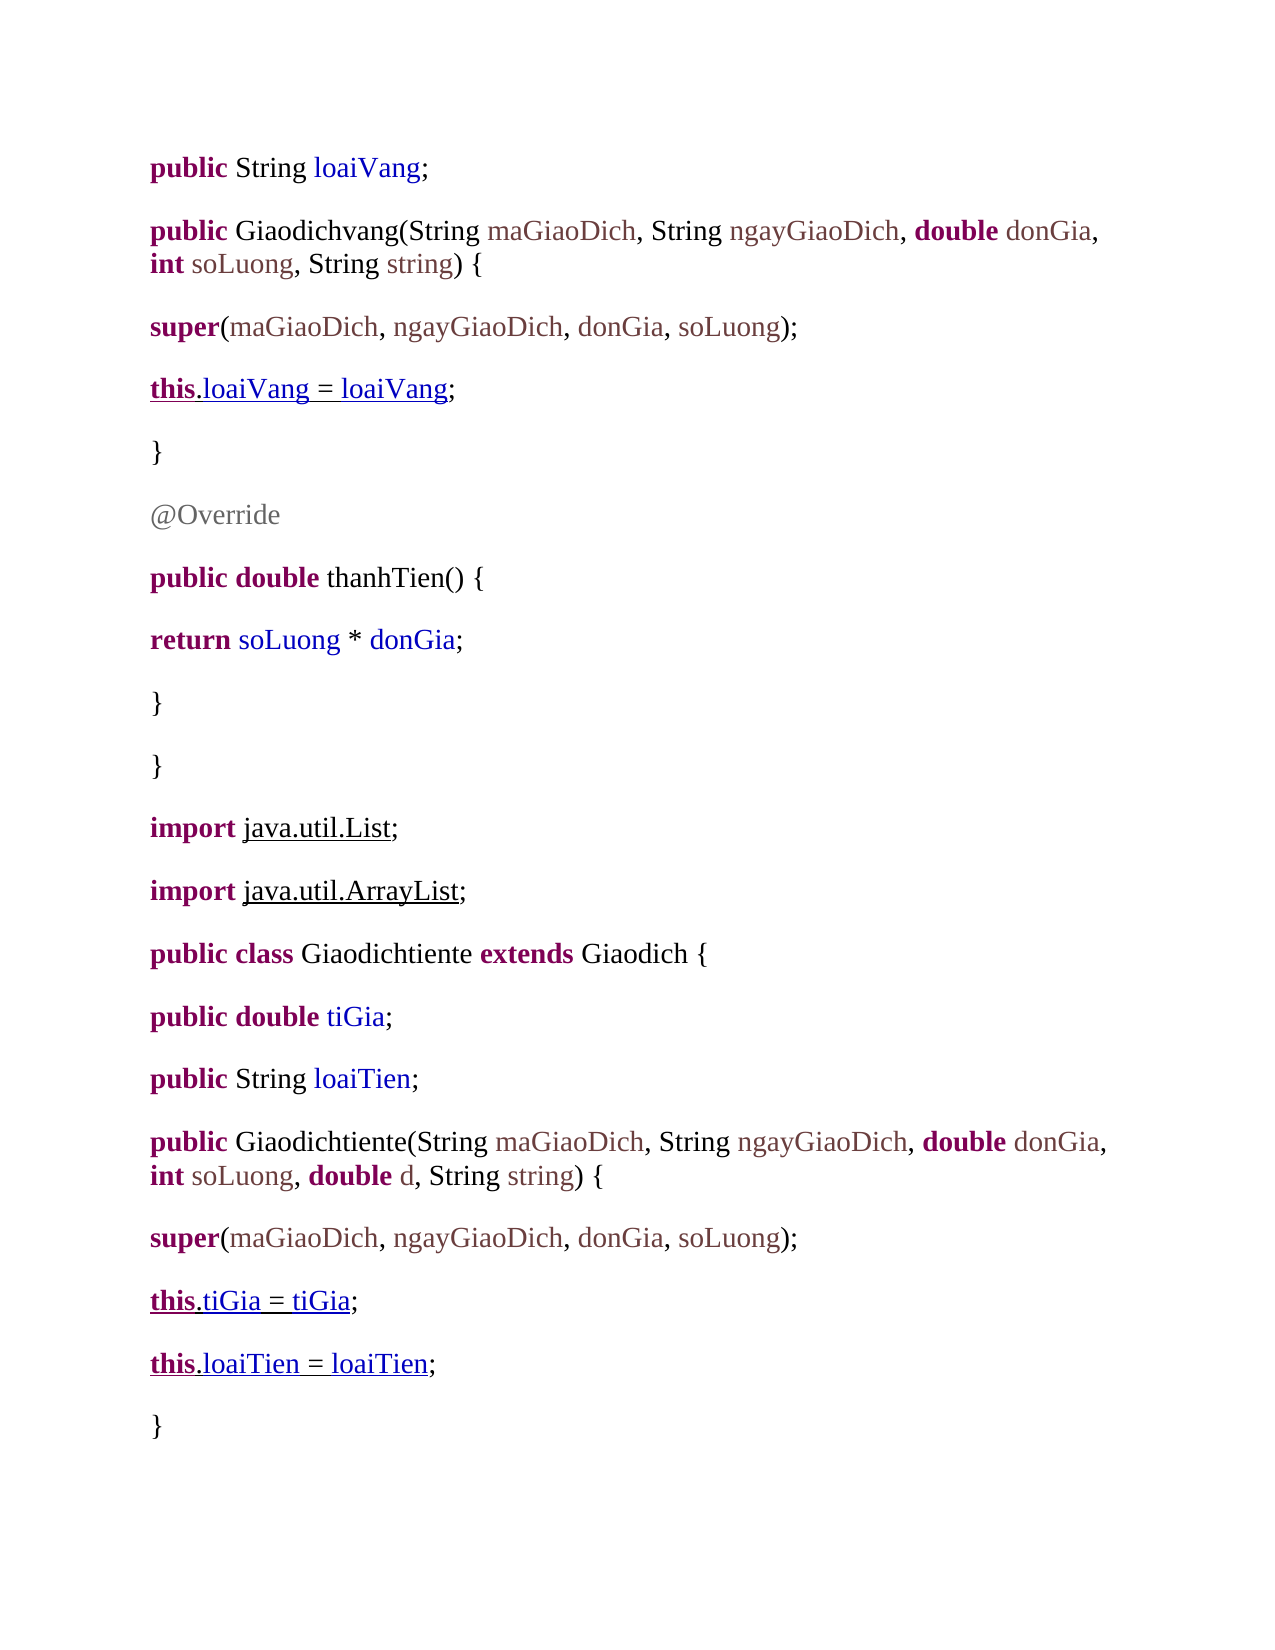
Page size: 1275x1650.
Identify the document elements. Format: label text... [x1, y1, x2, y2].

text this.loaiTien = loaiTien; [150, 1346, 1125, 1379]
text } [150, 434, 1125, 468]
text } [150, 748, 1125, 781]
text public Giaodichvang(String maGiaoDich, String ngayGiaoDich, double donGia, int soLuong, String string) { [150, 213, 1125, 280]
text public Giaodichtiente(String maGiaoDich, String ngayGiaoDich, double donGia, int soLuong, double d, String string) { [150, 1124, 1125, 1191]
text import java.util.ArrayList; [150, 873, 1125, 907]
text public class Giaodichtiente extends Giaodich { [150, 936, 1125, 969]
text } [150, 685, 1125, 719]
text import java.util.List; [150, 811, 1125, 844]
text super(maGiaoDich, ngayGiaoDich, donGia, soLuong); [150, 1220, 1125, 1254]
text public String loaiVang; [150, 150, 1125, 183]
text return soLuong * donGia; [150, 622, 1125, 656]
text super(maGiaoDich, ngayGiaoDich, donGia, soLuong); [150, 309, 1125, 342]
text public String loaiTien; [150, 1061, 1125, 1095]
text public double tiGia; [150, 999, 1125, 1032]
text this.loaiVang = loaiVang; [150, 372, 1125, 405]
text @Override [150, 497, 1125, 531]
text } [150, 1408, 1125, 1442]
text this.tiGia = tiGia; [150, 1283, 1125, 1317]
text public double thanhTien() { [150, 560, 1125, 593]
